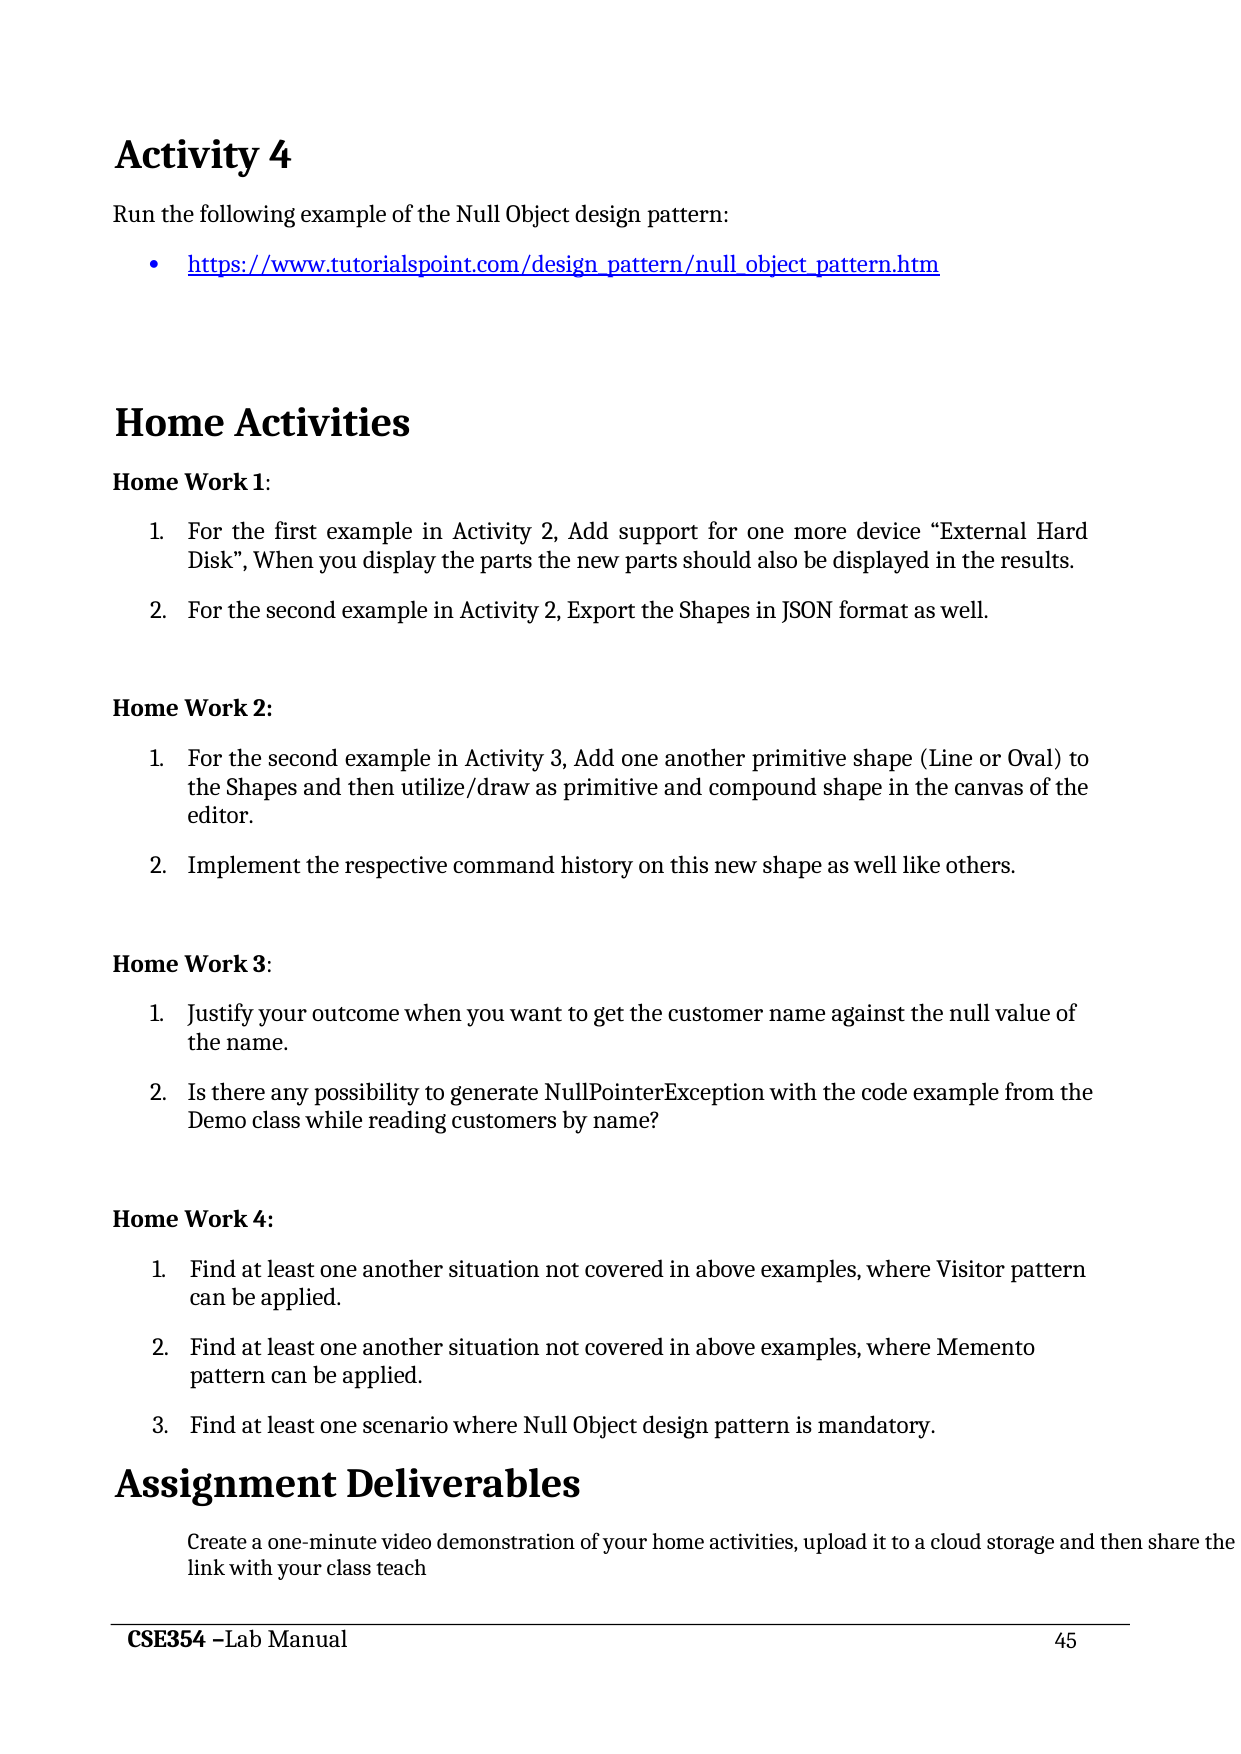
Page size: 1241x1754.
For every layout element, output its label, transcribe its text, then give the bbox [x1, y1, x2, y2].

list https://www.tutorialspoint.com/design_pattern/null_object_pattern.htm [150, 250, 1091, 278]
list Justify your outcome when you want to get the customer name against the null value of the name. [150, 999, 1097, 1057]
text Assignment Deliverables [114, 1460, 1240, 1508]
text Home Work 2: [112, 694, 1097, 723]
text Home Activities [114, 399, 1240, 447]
text Home Work 4: [75, 1205, 1090, 1234]
list For the second example in Activity 3, Add one another primitive shape (Line or Oval) to the Shapes and then utilize/draw as primitive and compound shape in the canvas of the editor. [150, 744, 1091, 830]
text Create a one-minute video demonstration of your home activities, upload it to a cloud storage and then share the link with your class teach [187, 1529, 1240, 1582]
text Home Work 1: [75, 467, 1090, 496]
list Find at least one another situation not covered in above examples, where Visitor pattern can be applied. [152, 1254, 1097, 1312]
text Run the following example of the Null Object design pattern: [112, 200, 1091, 229]
list Implement the respective command history on this new shape as well like others. [150, 851, 1091, 880]
list For the first example in Activity 2, Add support for one more device “External Hard Disk”, When you display the parts the new parts should also be displayed in the results. [150, 517, 1091, 574]
list Find at least one scenario where Null Object design pattern is mandatory. [152, 1411, 1097, 1439]
list For the second example in Activity 2, Export the Shapes in JSON format as well. [150, 596, 1091, 624]
list Find at least one another situation not covered in above examples, where Memento pattern can be applied. [152, 1333, 1097, 1390]
list Is there any possibility to generate NullPointerException with the code example from the Demo class while reading customers by name? [150, 1077, 1097, 1135]
text Activity 4 [114, 131, 1240, 179]
text Home Work 3: [112, 950, 1090, 979]
